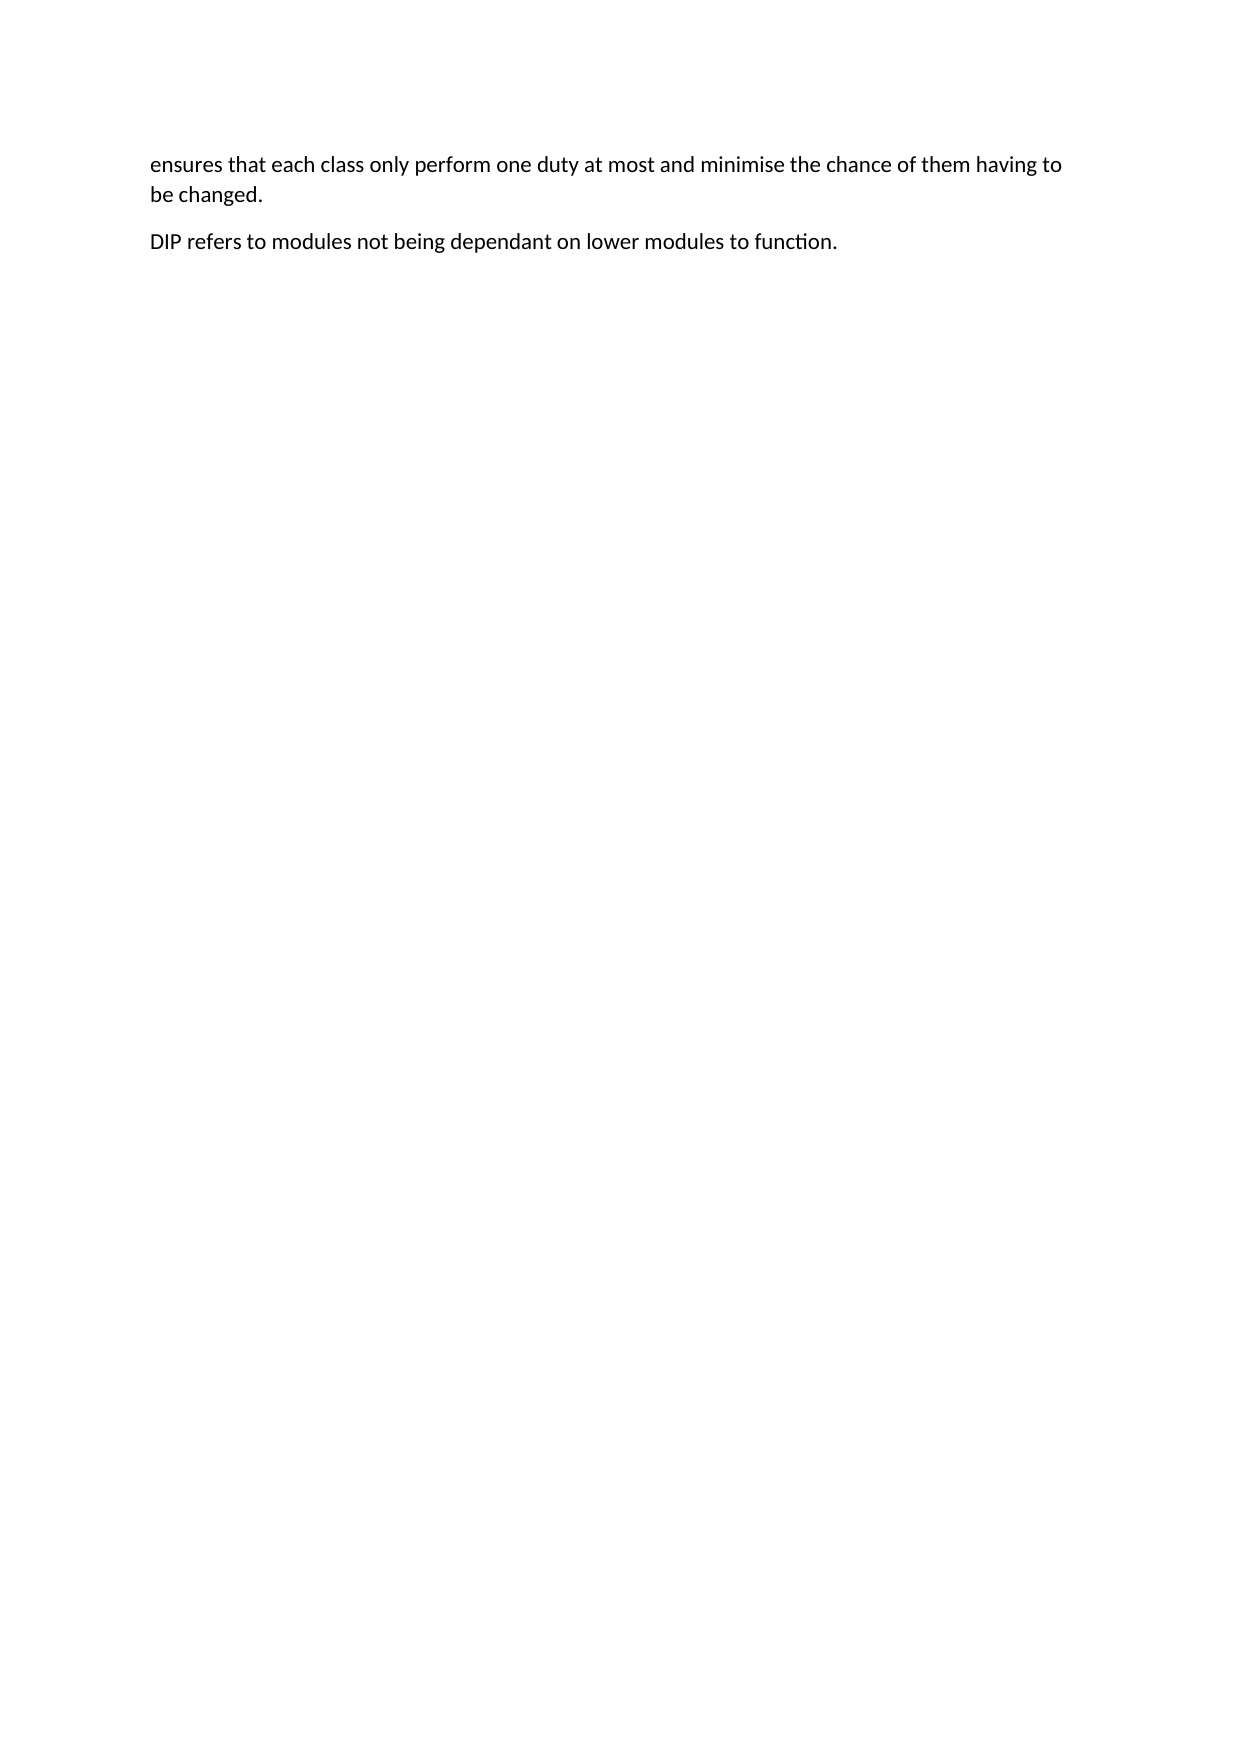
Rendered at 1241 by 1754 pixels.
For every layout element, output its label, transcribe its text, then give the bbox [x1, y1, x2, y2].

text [150, 150, 1090, 208]
text DIP refers to modules not being dependant on lower modules to function. [150, 227, 1090, 255]
